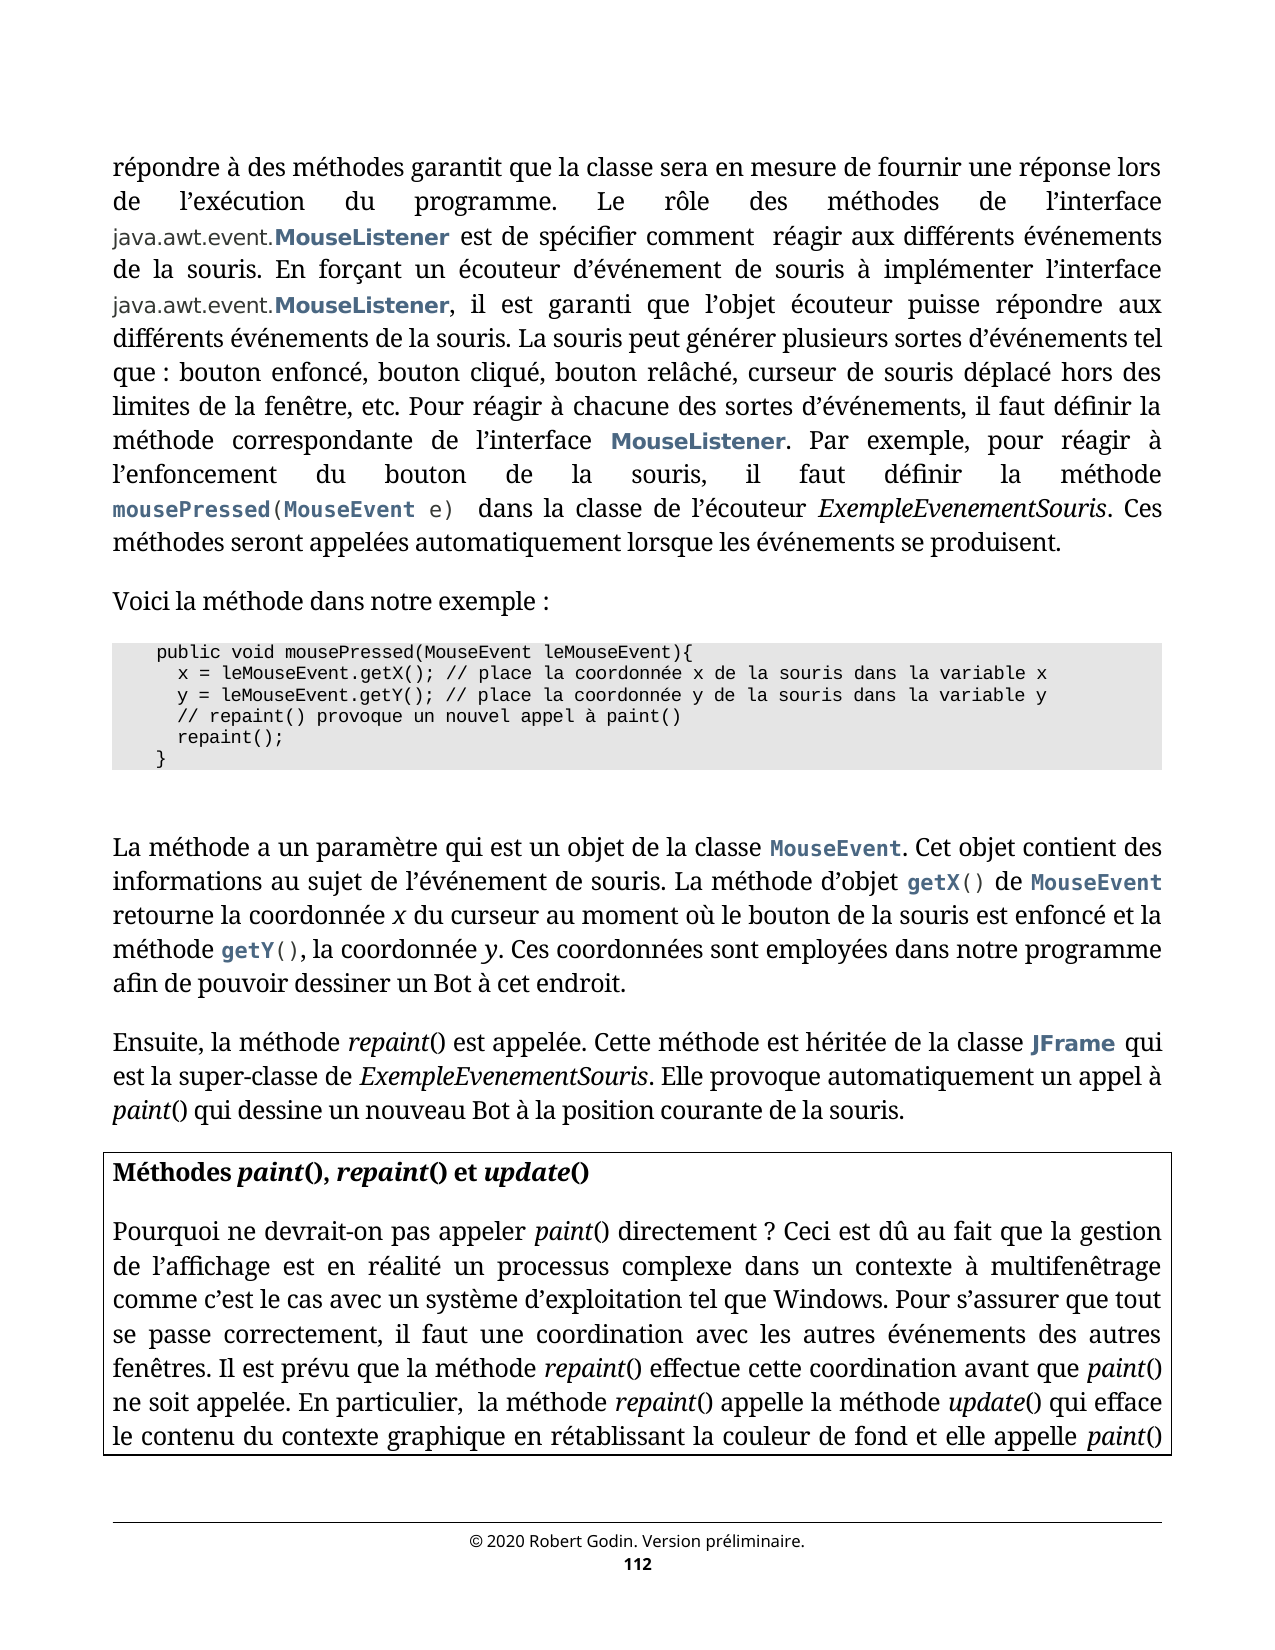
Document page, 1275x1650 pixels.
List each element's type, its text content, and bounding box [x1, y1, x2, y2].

text Voici la méthode dans notre exemple : [112, 584, 1162, 618]
text Méthodes paint(), repaint() et update() [104, 1153, 1171, 1189]
text x = leMouseEvent.getX(); // place la coordonnée x de la souris dans la variable x [112, 664, 1162, 685]
text Ensuite, la méthode repaint() est appelée. Cette méthode est héritée de la classe JFrame qui est la super-classe de ExempleEvenementSouris. Elle provoque automatiquement un appel à paint() qui dessine un nouveau Bot à la position courante de la souris. [112, 1025, 1162, 1127]
text repaint(); [112, 728, 1162, 749]
text public void mousePressed(MouseEvent leMouseEvent){ [112, 643, 1162, 664]
text // repaint() provoque un nouvel appel à paint() [112, 707, 1162, 728]
text } [112, 749, 1162, 770]
text La méthode a un paramètre qui est un objet de la classe MouseEvent. Cet objet contient des informations au sujet de l’événement de souris. La méthode d’objet getX() de MouseEvent retourne la coordonnée x du curseur au moment où le bouton de la souris est enfoncé et la méthode getY(), la coordonnée y. Ces coordonnées sont employées dans notre programme afin de pouvoir dessiner un Bot à cet endroit. [112, 829, 1162, 1000]
text y = leMouseEvent.getY(); // place la coordonnée y de la souris dans la variable y [112, 685, 1162, 707]
